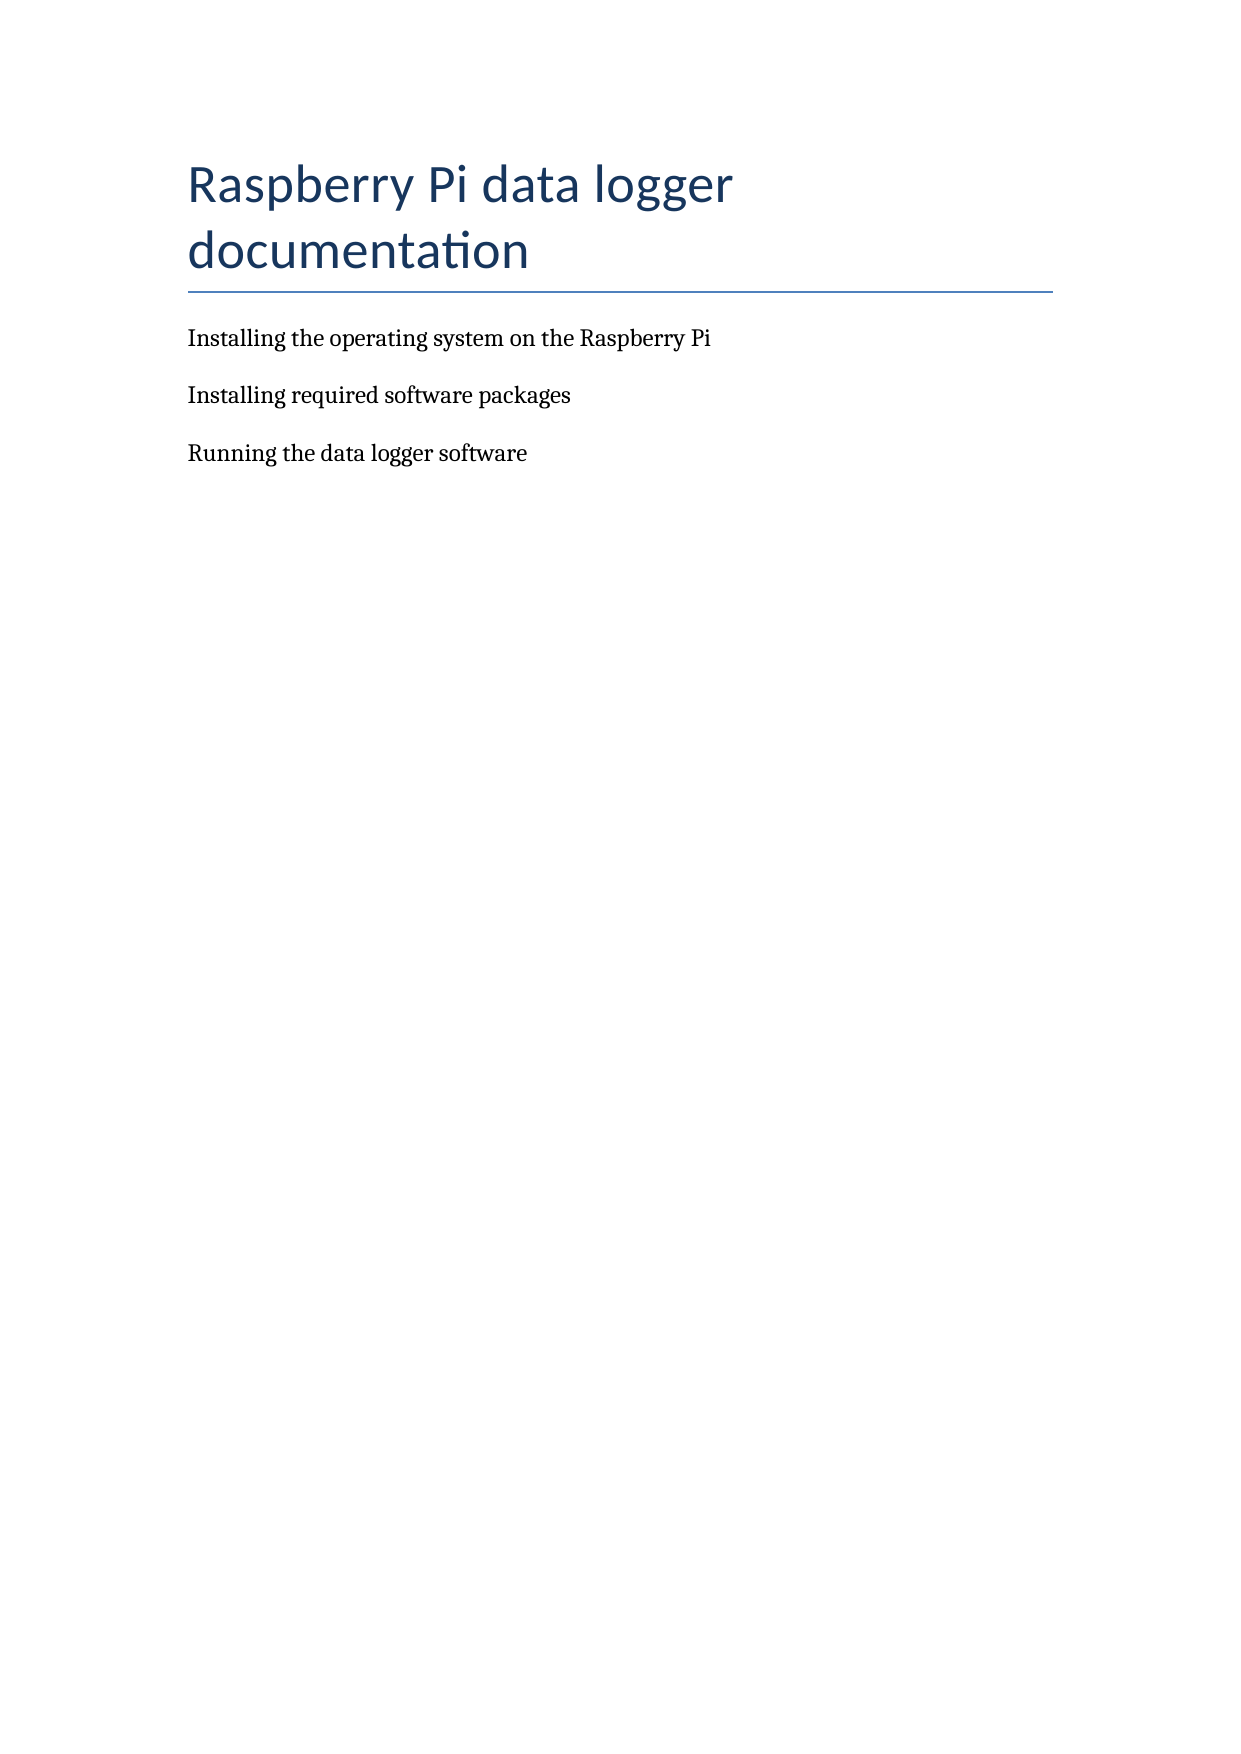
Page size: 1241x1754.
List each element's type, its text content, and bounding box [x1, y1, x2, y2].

text Installing the operating system on the Raspberry Pi [187, 324, 1053, 353]
text Installing required software packages [187, 381, 1053, 410]
title Raspberry Pi data logger documentation [187, 150, 1053, 293]
text Running the data logger software [187, 439, 1053, 468]
